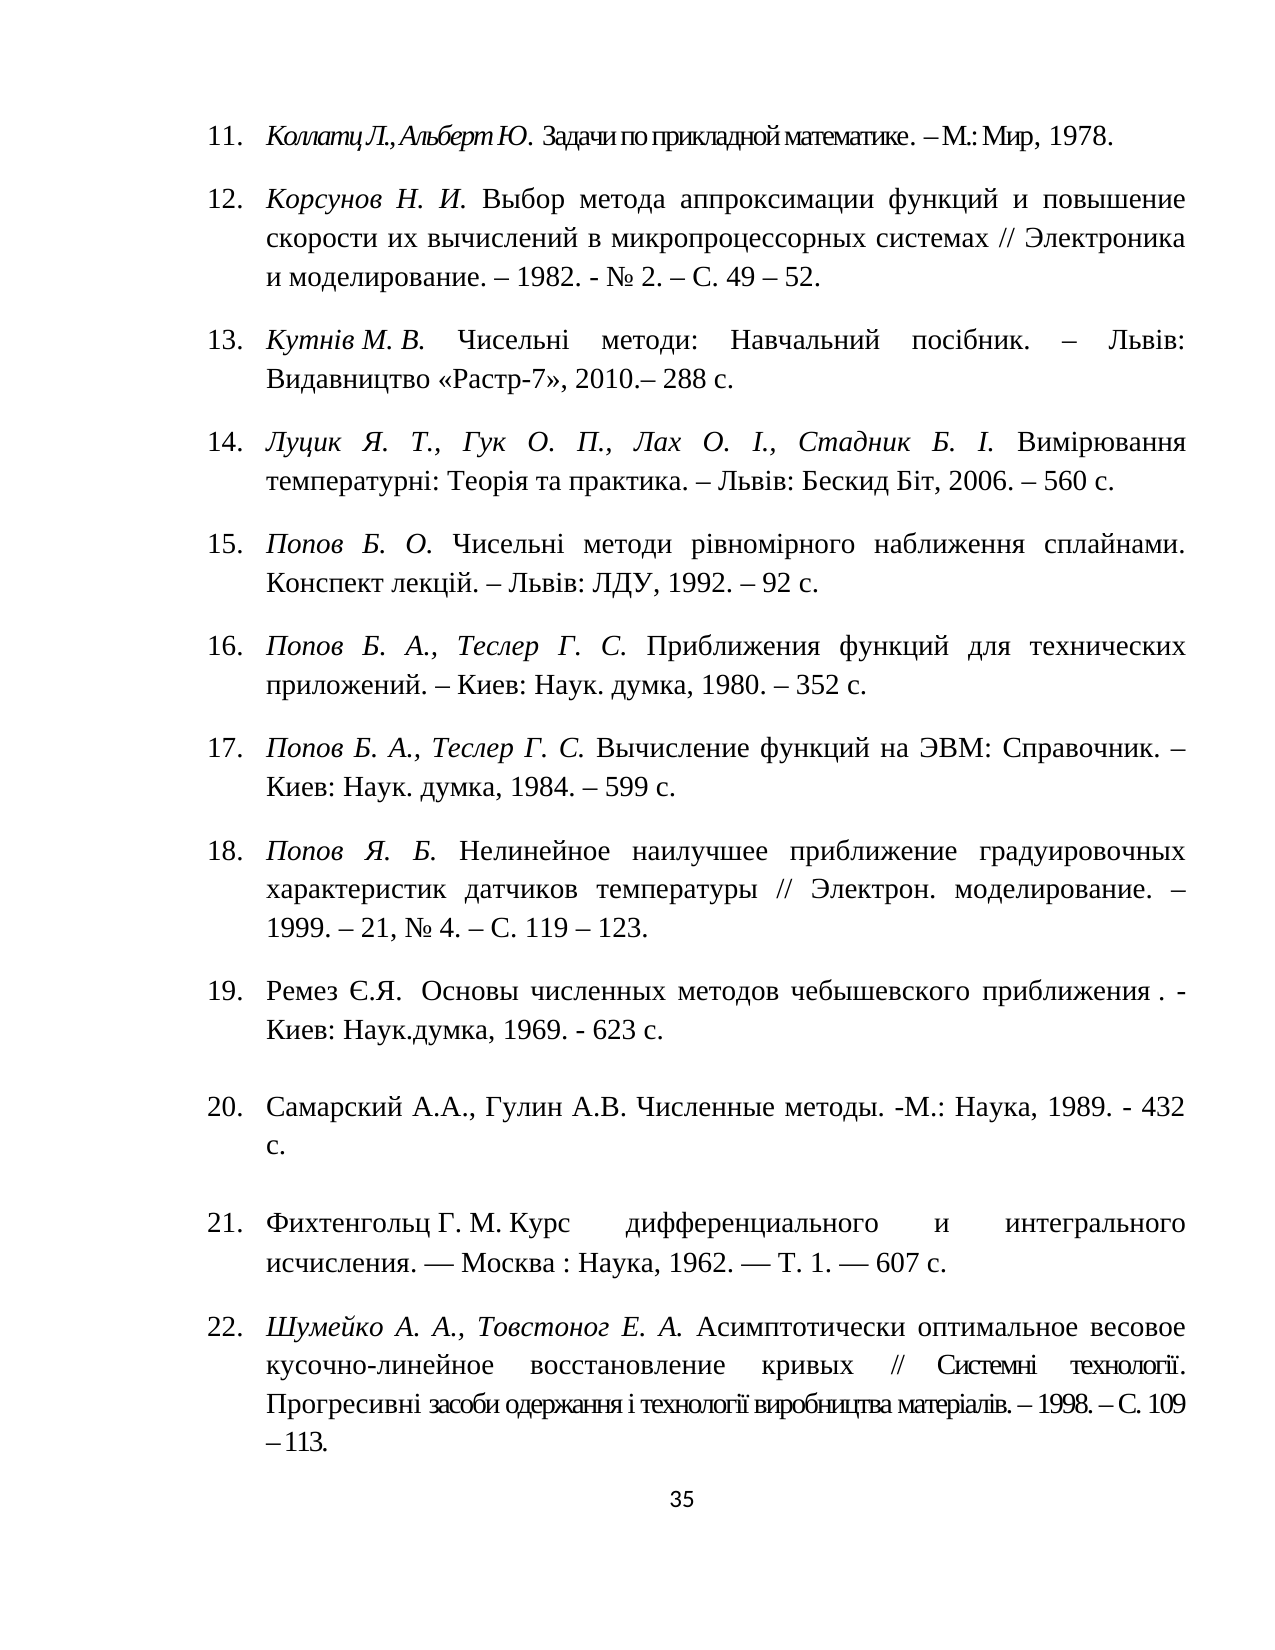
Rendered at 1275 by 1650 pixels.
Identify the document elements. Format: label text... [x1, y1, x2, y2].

list Попов Б. А., Теслер Г. С. Вычисление функций на ЭВМ: Справочник. – Киев: Наук. думка, 1984. – 599 с. [207, 731, 1186, 803]
list Попов Б. О. Чисельні методи рівномірного наближення сплайнами. Конспект лекцій. – Львів: ЛДУ, 1992. – 92 с. [207, 526, 1186, 598]
list Коллатц Л., Альберт Ю. Задачи по прикладной математике. – М.: Мир, 1978. [207, 118, 1186, 152]
list Кутнів М. В. Чисельні методи: Навчальний посібник. – Львів: Видавництво «Растр-7», 2010.– 288 с. [207, 322, 1186, 394]
list Попов Я. Б. Нелинейное наилучшее приближение градуировочных характеристик датчиков температуры // Электрон. моделирование. – 1999. – 21, № 4. – С. 119 – 123. [207, 833, 1186, 943]
list Попов Б. А., Теслер Г. С. Приближения функций для технических приложений. – Киев: Наук. думка, 1980. – 352 с. [207, 628, 1186, 701]
list Луцик Я. Т., Гук О. П., Лах О. І., Стадник Б. І. Вимірювання температурні: Теорія та практика. – Львів: Бескид Біт, 2006. – 560 с. [207, 424, 1186, 496]
list Самарский А.А., Гулин А.В. Численные методы. -М.: Наука, 1989. - 432 с. [207, 1089, 1186, 1161]
list Ремез Є.Я. Основы численных методов чебышевского приближения . - Киев: Наук.думка, 1969. - 623 с. [207, 973, 1186, 1045]
list Фихтенгольц Г. М. Курс дифференциального и интегрального исчисления. — Москва : Наука, 1962. — Т. 1. — 607 с. [207, 1204, 1186, 1279]
list Корсунов Н. И. Выбор метода аппроксимации функций и повышение скорости их вычислений в микропроцессорных системах // Электроника и моделирование. – 1982. - № 2. – С. 49 – 52. [207, 182, 1186, 292]
list Шумейко А. А., Товстоног Е. А. Асимптотически оптимальное весовое кусочно-линейное восстановление кривых // Системні технології. Прогресивні засоби одержання і технології виробництва матеріалів. – 1998. – С. 109 – 113. [207, 1309, 1186, 1458]
